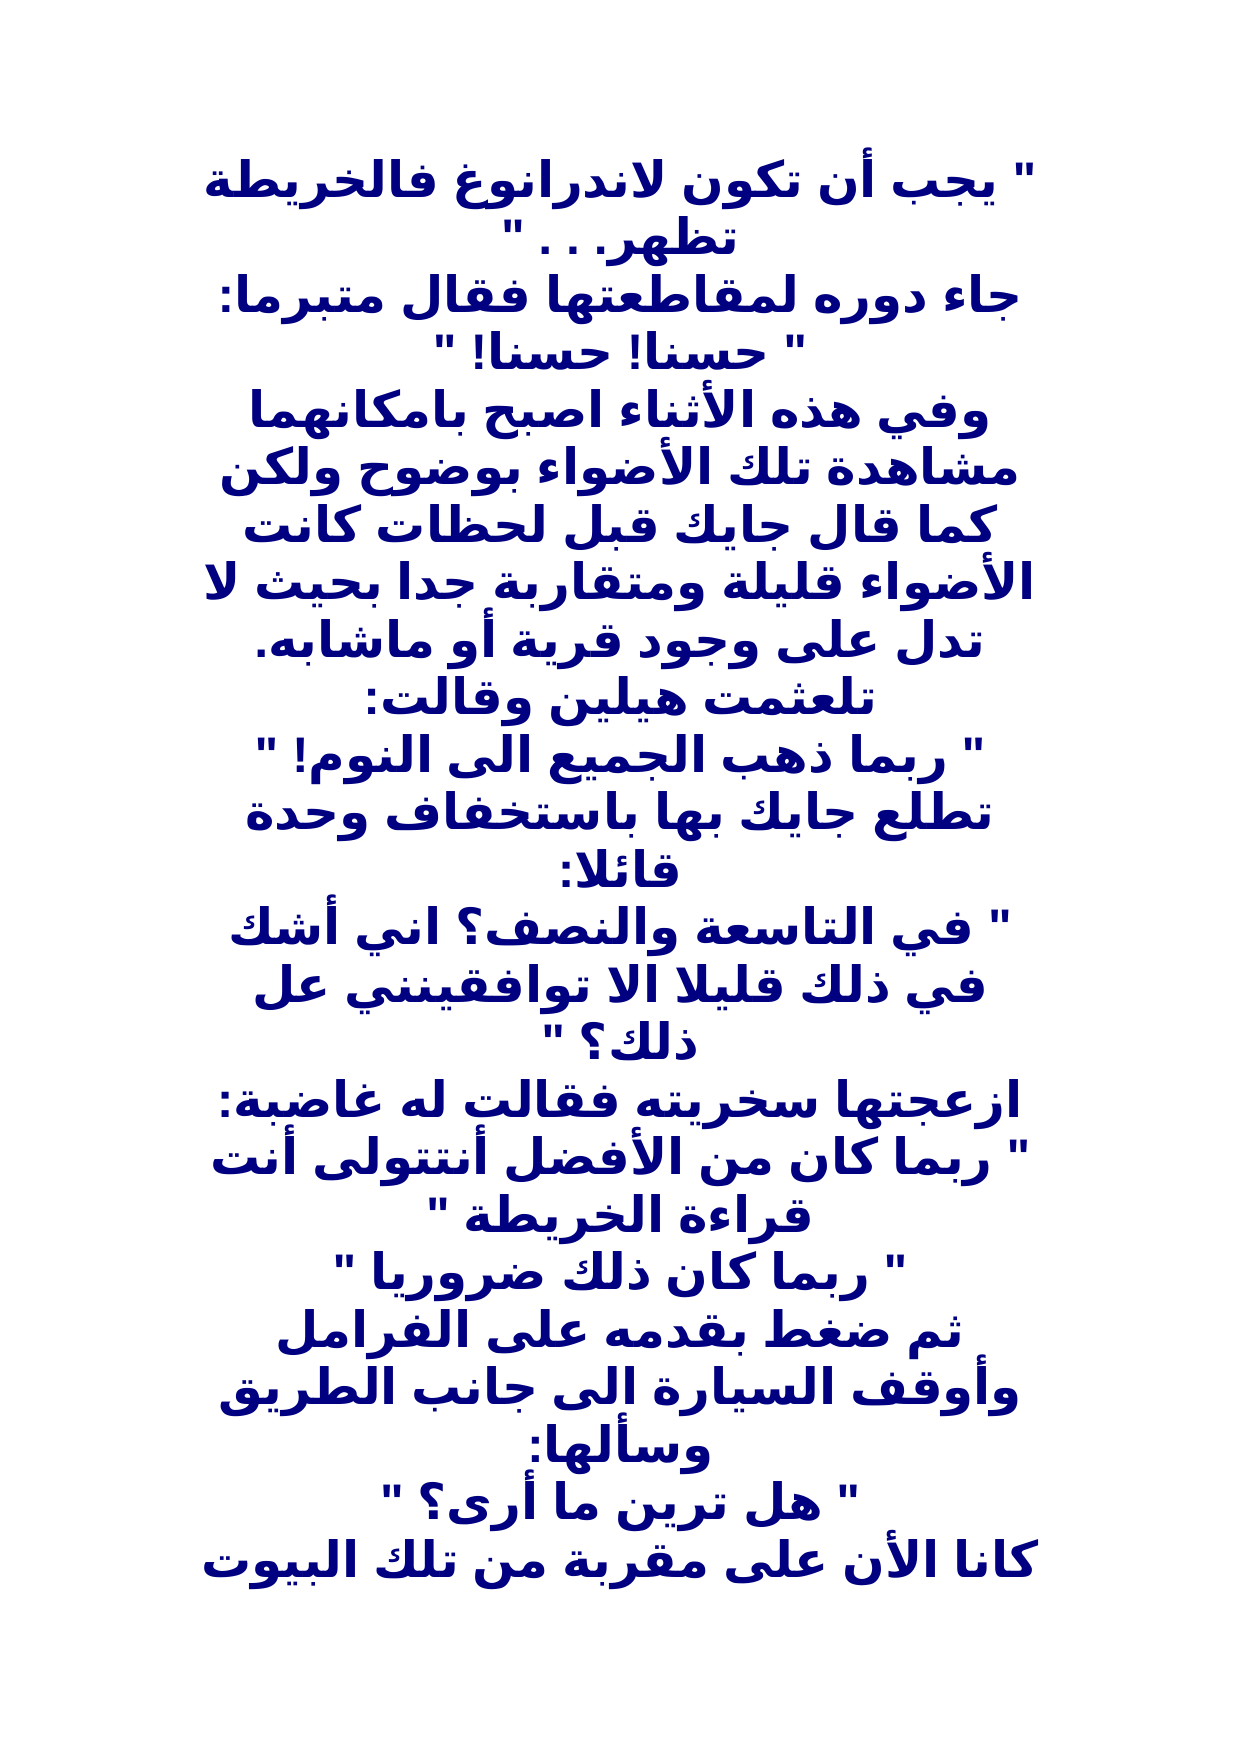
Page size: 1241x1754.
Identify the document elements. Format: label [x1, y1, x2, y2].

text [187, 150, 1053, 1587]
